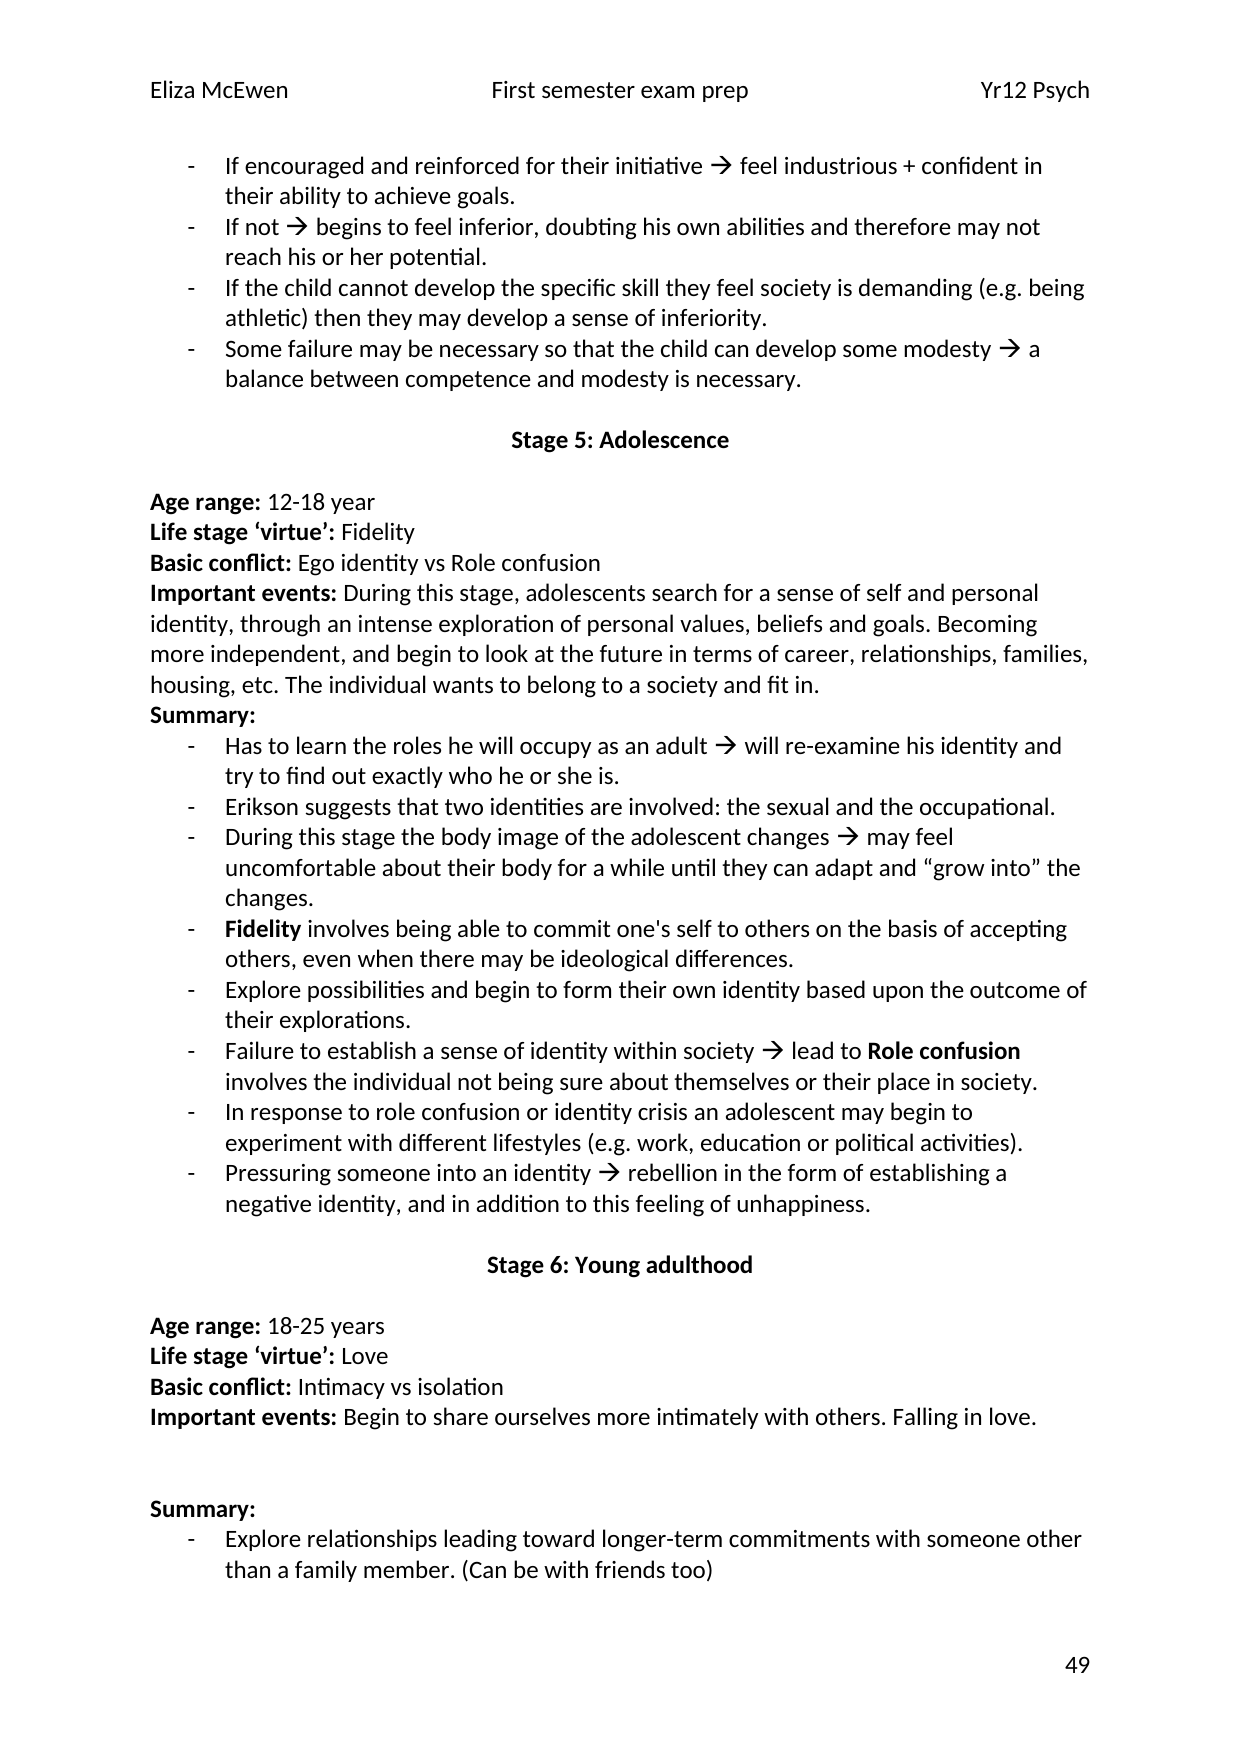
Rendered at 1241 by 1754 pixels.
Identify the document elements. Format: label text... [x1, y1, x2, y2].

list Some failure may be necessary so that the child can develop some modesty a balance between competence and modesty is necessary. [187, 333, 1090, 394]
list In response to role confusion or identity crisis an adolescent may begin to experiment with different lifestyles (e.g. work, education or political activities). [187, 1096, 1090, 1157]
list Has to learn the roles he will occupy as an adult will re-examine his identity and try to find out exactly who he or she is. [187, 730, 1090, 791]
list If encouraged and reinforced for their initiative feel industrious + confident in their ability to achieve goals. [187, 150, 1090, 211]
list Fidelity involves being able to commit one's self to others on the basis of accepting others, even when there may be ideological differences. [187, 913, 1090, 974]
text Important events: During this stage, adolescents search for a sense of self and personal identity, through an intense exploration of personal values, beliefs and goals. Becoming more independent, and begin to look at the future in terms of career, relationships, families, housing, etc. The individual wants to belong to a society and fit in. [150, 577, 1090, 699]
text Important events: Begin to share ourselves more intimately with others. Falling in love. [150, 1401, 1090, 1432]
text Age range: 12-18 year [150, 486, 1090, 516]
text Stage 5: Adolescence [150, 425, 1090, 455]
list During this stage the body image of the adolescent changes may feel uncomfortable about their body for a while until they can adapt and “grow into” the changes. [187, 821, 1090, 913]
list Pressuring someone into an identity rebellion in the form of establishing a negative identity, and in addition to this feeling of unhappiness. [187, 1157, 1090, 1218]
text Life stage ‘virtue’: Love [150, 1340, 1090, 1371]
text Basic conflict: Ego identity vs Role confusion [150, 547, 1090, 577]
text Stage 6: Young adulthood [150, 1249, 1090, 1279]
text Summary: [150, 1493, 1090, 1523]
list Explore possibilities and begin to form their own identity based upon the outcome of their explorations. [187, 974, 1090, 1035]
text Basic conflict: Intimacy vs isolation [150, 1371, 1090, 1401]
list Explore relationships leading toward longer-term commitments with someone other than a family member. (Can be with friends too) [187, 1523, 1090, 1584]
text Summary: [150, 699, 1090, 730]
list Erikson suggests that two identities are involved: the sexual and the occupational. [187, 791, 1090, 821]
text Age range: 18-25 years [150, 1310, 1090, 1340]
list If not begins to feel inferior, doubting his own abilities and therefore may not reach his or her potential. [187, 211, 1090, 272]
list If the child cannot develop the specific skill they feel society is demanding (e.g. being athletic) then they may develop a sense of inferiority. [187, 272, 1090, 333]
list Failure to establish a sense of identity within society lead to Role confusion involves the individual not being sure about themselves or their place in society. [187, 1035, 1090, 1096]
text Life stage ‘virtue’: Fidelity [150, 516, 1090, 547]
